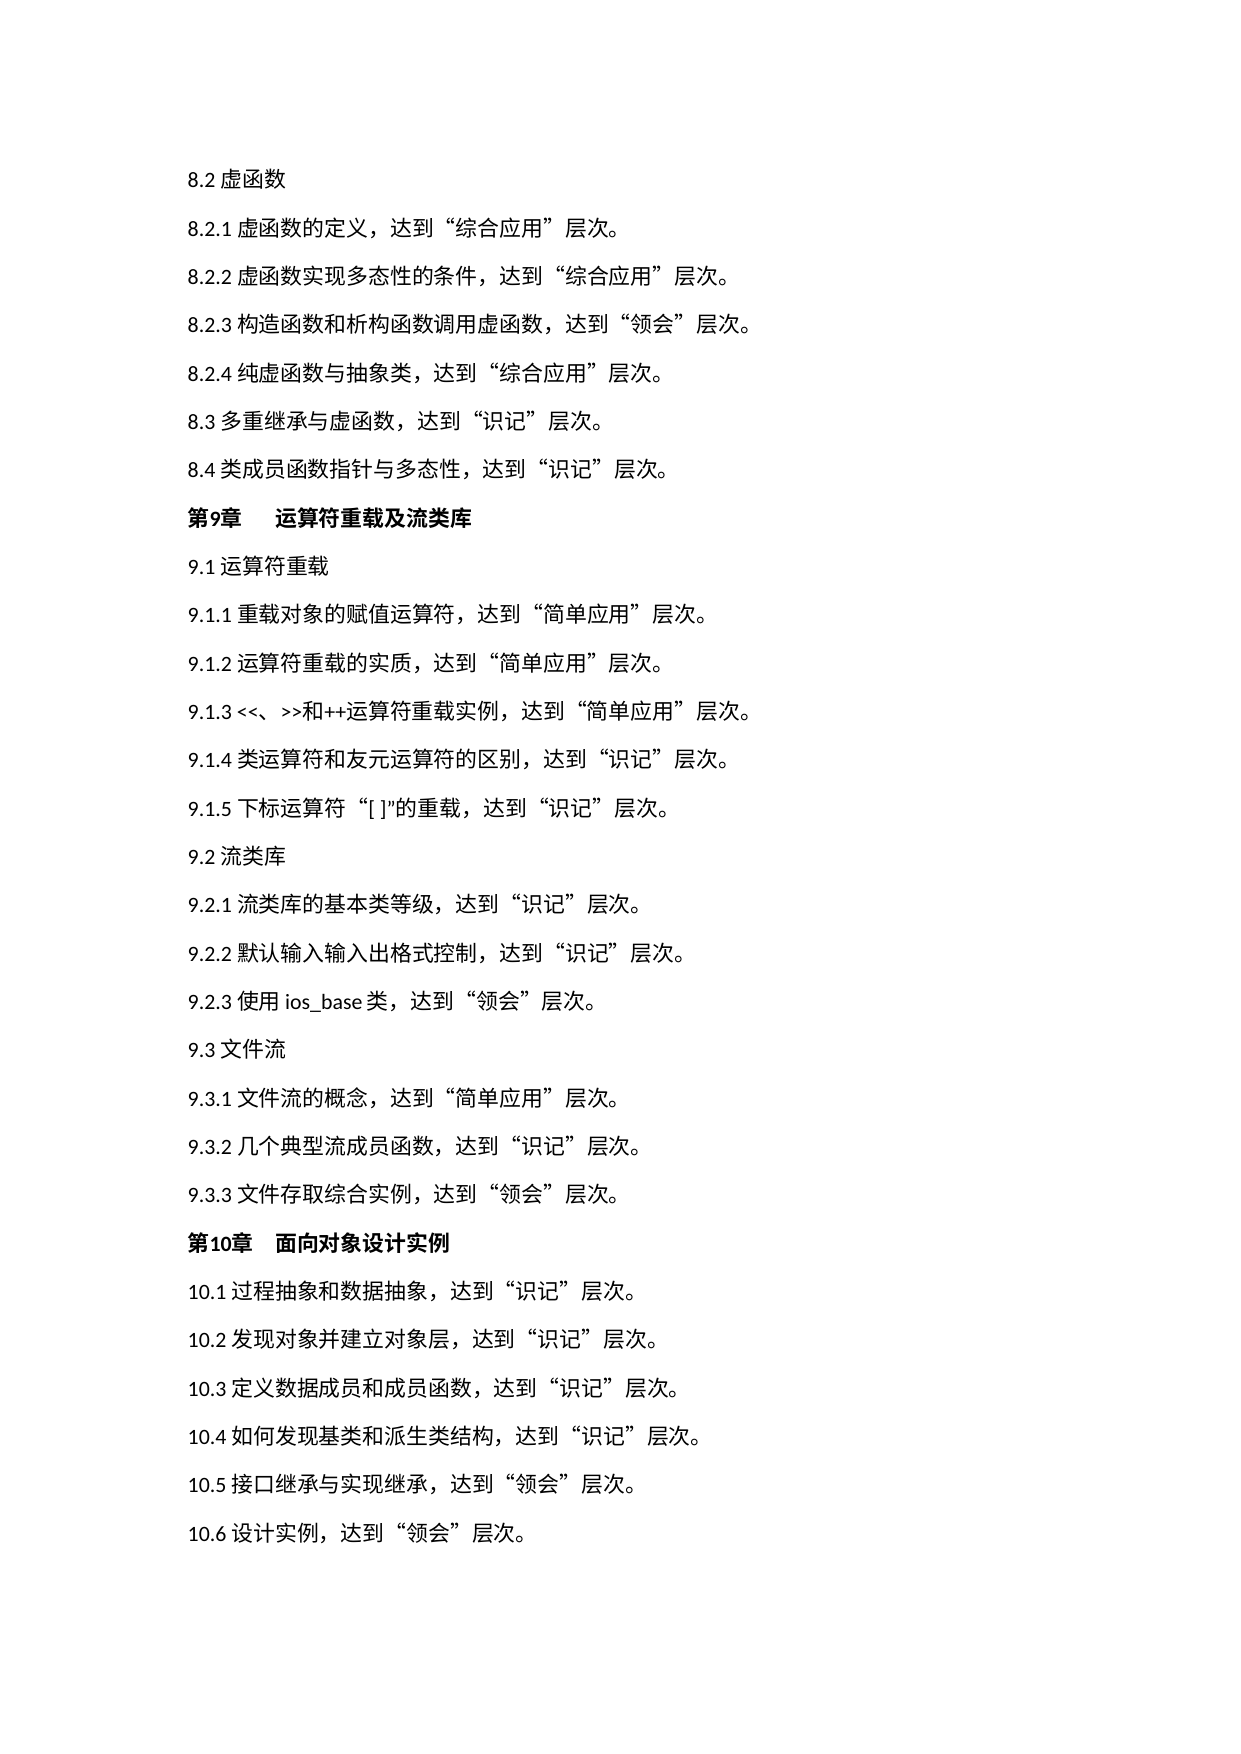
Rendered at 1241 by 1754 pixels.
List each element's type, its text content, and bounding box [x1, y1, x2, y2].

text 8.2.4 纯虚函数与抽象类，达到“综合应用”层次。 [187, 355, 1053, 388]
text 10.4 如何发现基类和派生类结构，达到“识记”层次。 [187, 1419, 1053, 1451]
list 面向对象设计实例 [187, 1225, 1053, 1258]
list 运算符重载及流类库 [187, 500, 1053, 533]
text 9.1.1 重载对象的赋值运算符，达到“简单应用”层次。 [187, 597, 1053, 629]
text 9.3 文件流 [187, 1032, 1053, 1064]
text 9.2.2 默认输入输入出格式控制，达到“识记”层次。 [187, 935, 1053, 968]
text 9.1.5 下标运算符“[ ]”的重载，达到“识记”层次。 [187, 790, 1053, 823]
text 10.5 接口继承与实现继承，达到“领会”层次。 [187, 1467, 1053, 1499]
text 10.3 定义数据成员和成员函数，达到“识记”层次。 [187, 1370, 1053, 1403]
text 10.6 设计实例，达到“领会”层次。 [187, 1515, 1053, 1548]
text 10.2 发现对象并建立对象层，达到“识记”层次。 [187, 1322, 1053, 1354]
text 9.2.1 流类库的基本类等级，达到“识记”层次。 [187, 887, 1053, 919]
text 8.3 多重继承与虚函数，达到“识记”层次。 [187, 404, 1053, 436]
text 9.3.2 几个典型流成员函数，达到“识记”层次。 [187, 1129, 1053, 1161]
text 8.2.1 虚函数的定义，达到“综合应用”层次。 [187, 210, 1053, 243]
text 8.2.2 虚函数实现多态性的条件，达到“综合应用”层次。 [187, 259, 1053, 291]
text 9.1.3 <<、>>和++运算符重载实例，达到“简单应用”层次。 [187, 694, 1053, 726]
text 8.4 类成员函数指针与多态性，达到“识记”层次。 [187, 452, 1053, 484]
text 9.1.2 运算符重载的实质，达到“简单应用”层次。 [187, 645, 1053, 678]
text 10.1 过程抽象和数据抽象，达到“识记”层次。 [187, 1274, 1053, 1306]
text 9.1.4 类运算符和友元运算符的区别，达到“识记”层次。 [187, 742, 1053, 774]
text 8.2 虚函数 [187, 162, 1053, 194]
text 9.2 流类库 [187, 839, 1053, 871]
text 9.3.1 文件流的概念，达到“简单应用”层次。 [187, 1080, 1053, 1113]
text 9.2.3 使用ios_base类，达到“领会”层次。 [187, 984, 1053, 1016]
text 9.1 运算符重载 [187, 549, 1053, 581]
text 8.2.3 构造函数和析构函数调用虚函数，达到“领会”层次。 [187, 307, 1053, 339]
text 9.3.3 文件存取综合实例，达到“领会”层次。 [187, 1177, 1053, 1209]
